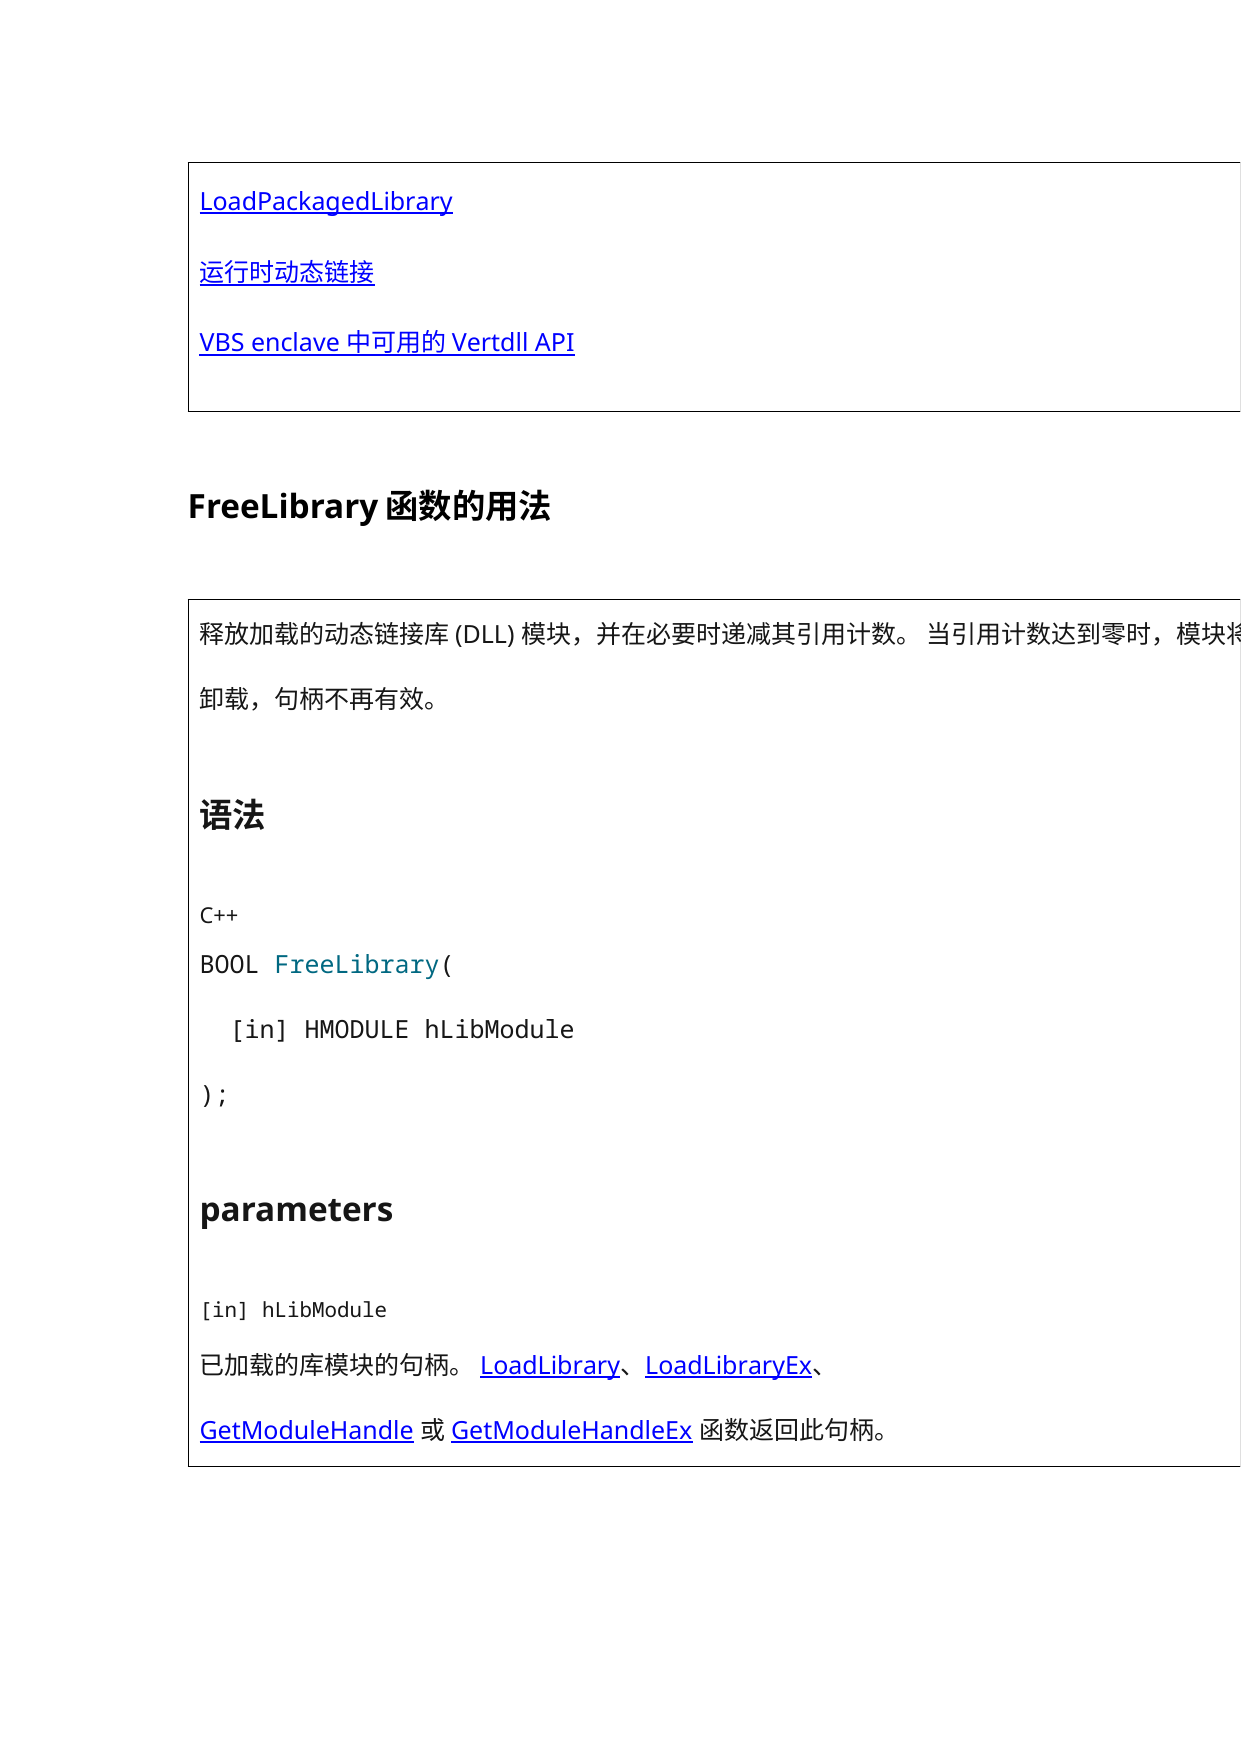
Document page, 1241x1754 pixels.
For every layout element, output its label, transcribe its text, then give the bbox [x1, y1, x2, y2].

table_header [189, 163, 1240, 411]
subtitle FreeLibrary函数的用法 [187, 472, 1053, 537]
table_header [189, 600, 1240, 1466]
